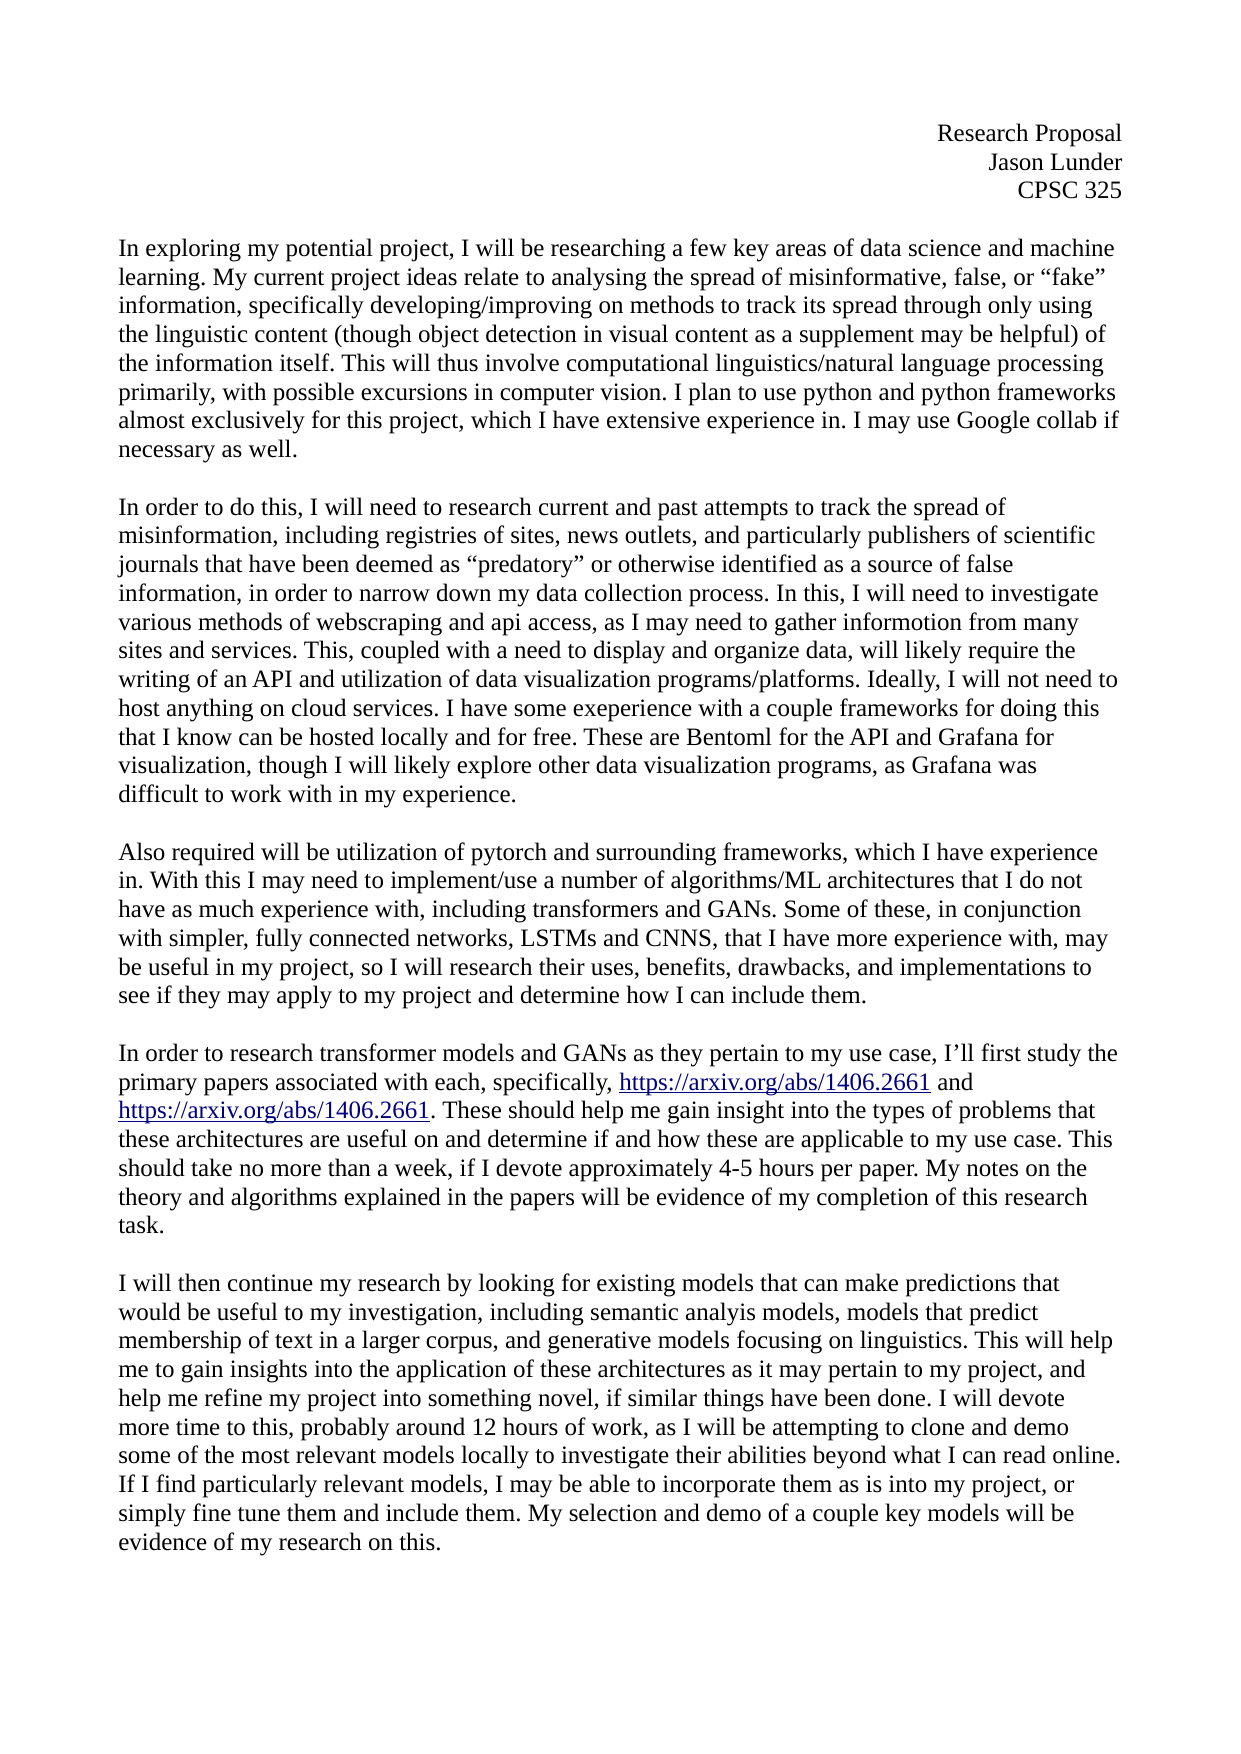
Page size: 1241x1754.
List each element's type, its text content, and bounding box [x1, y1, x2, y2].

text In order to research transformer models and GANs as they pertain to my use case, I’ll first study the primary papers associated with each, specifically, https://arxiv.org/abs/1406.2661 and https://arxiv.org/abs/1406.2661. These should help me gain insight into the types of problems that these architectures are useful on and determine if and how these are applicable to my use case. This should take no more than a week, if I devote approximately 4-5 hours per paper. My notes on the theory and algorithms explained in the papers will be evidence of my completion of this research task. [118, 1038, 1122, 1239]
text Also required will be utilization of pytorch and surrounding frameworks, which I have experience in. With this I may need to implement/use a number of algorithms/ML architectures that I do not have as much experience with, including transformers and GANs. Some of these, in conjunction with simpler, fully connected networks, LSTMs and CNNS, that I have more experience with, may be useful in my project, so I will research their uses, benefits, drawbacks, and implementations to see if they may apply to my project and determine how I can include them. [118, 837, 1122, 1009]
text Jason Lunder [118, 147, 1122, 176]
text CPSC 325 [118, 176, 1122, 204]
text Research Proposal [118, 118, 1122, 147]
text In order to do this, I will need to research current and past attempts to track the spread of misinformation, including registries of sites, news outlets, and particularly publishers of scientific journals that have been deemed as “predatory” or otherwise identified as a source of false information, in order to narrow down my data collection process. In this, I will need to investigate various methods of webscraping and api access, as I may need to gather informotion from many sites and services. This, coupled with a need to display and organize data, will likely require the writing of an API and utilization of data visualization programs/platforms. Ideally, I will not need to host anything on cloud services. I have some exeperience with a couple frameworks for doing this that I know can be hosted locally and for free. These are Bentoml for the API and Grafana for visualization, though I will likely explore other data visualization programs, as Grafana was difficult to work with in my experience. [118, 492, 1122, 808]
text I will then continue my research by looking for existing models that can make predictions that would be useful to my investigation, including semantic analyis models, models that predict membership of text in a larger corpus, and generative models focusing on linguistics. This will help me to gain insights into the application of these architectures as it may pertain to my project, and help me refine my project into something novel, if similar things have been done. I will devote more time to this, probably around 12 hours of work, as I will be attempting to clone and demo some of the most relevant models locally to investigate their abilities beyond what I can read online. If I find particularly relevant models, I may be able to incorporate them as is into my project, or simply fine tune them and include them. My selection and demo of a couple key models will be evidence of my research on this. [118, 1268, 1122, 1556]
text In exploring my potential project, I will be researching a few key areas of data science and machine learning. My current project ideas relate to analysing the spread of misinformative, false, or “fake” information, specifically developing/improving on methods to track its spread through only using the linguistic content (though object detection in visual content as a supplement may be helpful) of the information itself. This will thus involve computational linguistics/natural language processing primarily, with possible excursions in computer vision. I plan to use python and python frameworks almost exclusively for this project, which I have extensive experience in. I may use Google collab if necessary as well. [118, 233, 1122, 463]
